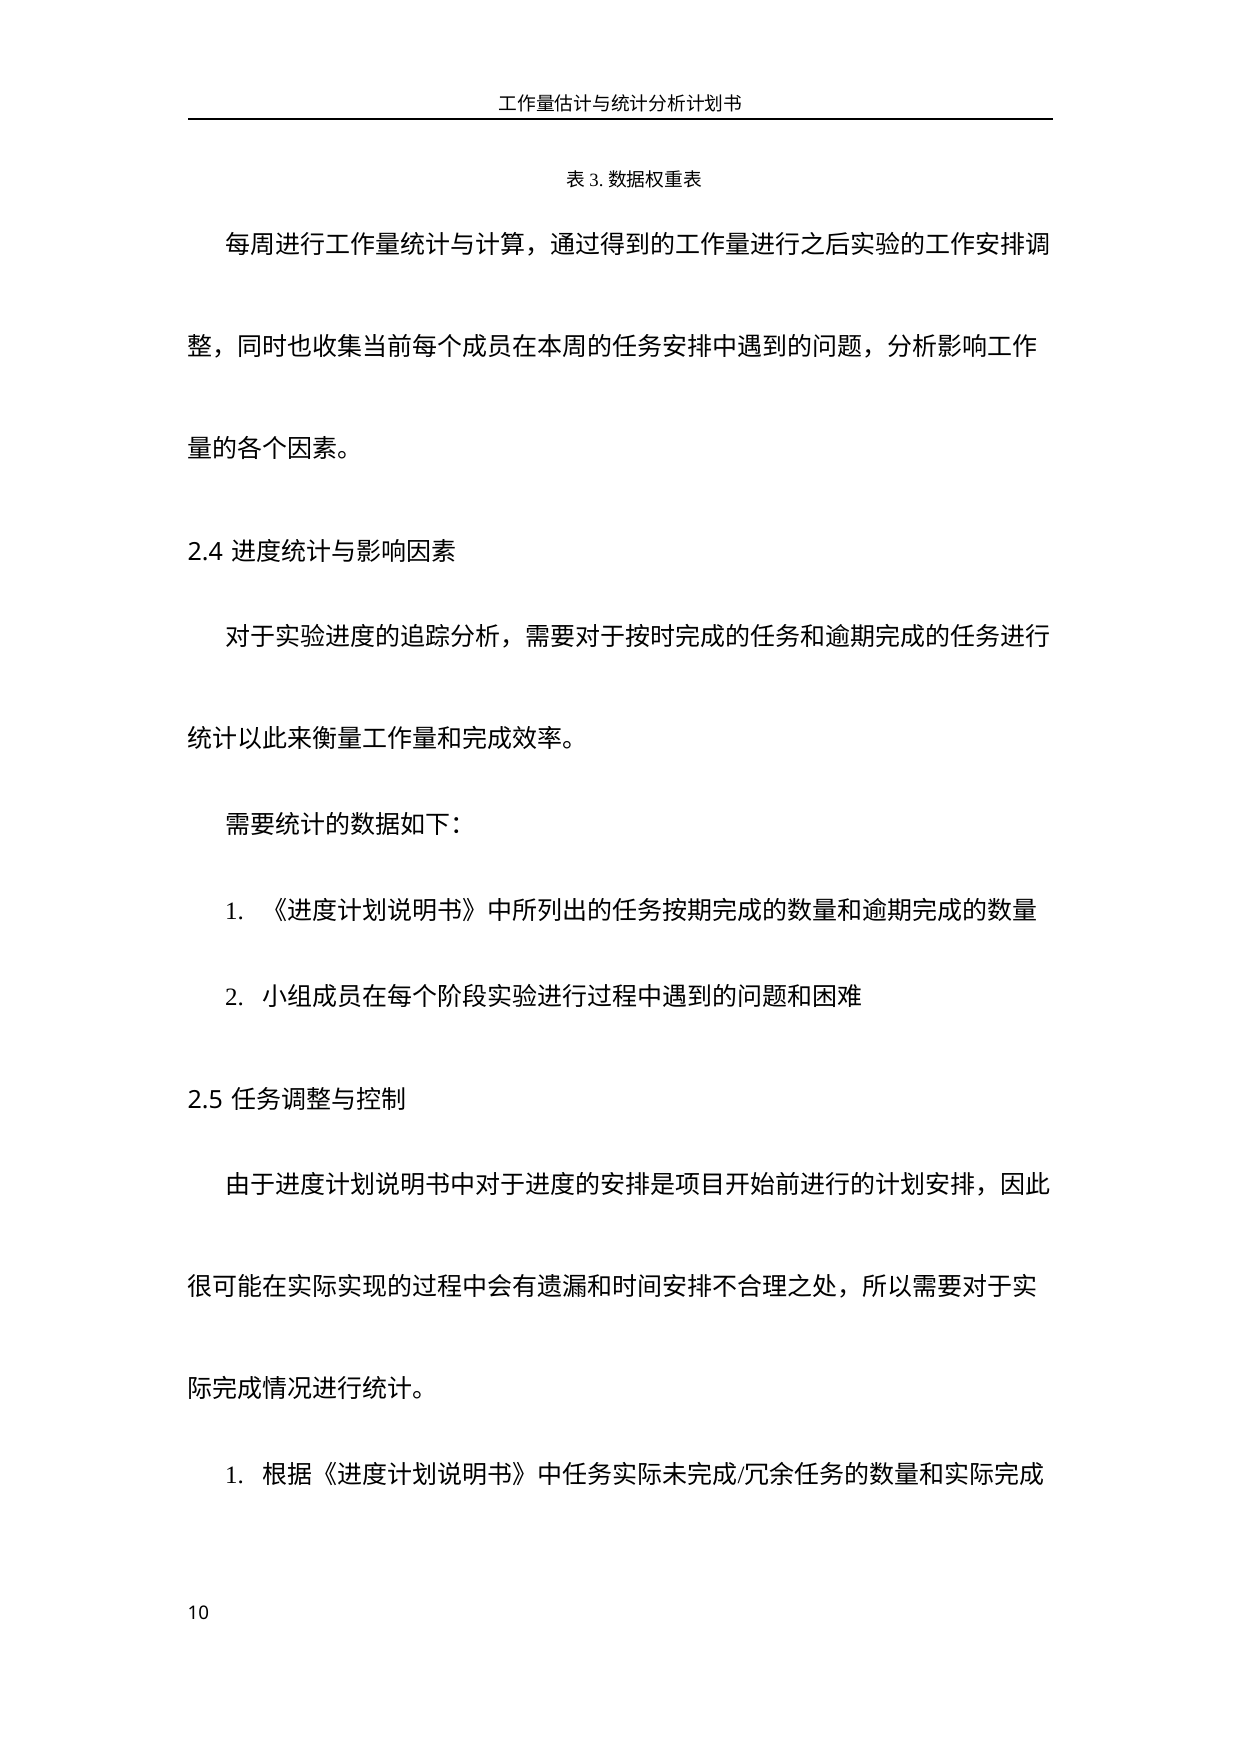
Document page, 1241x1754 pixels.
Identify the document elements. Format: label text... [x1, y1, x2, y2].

text 需要统计的数据如下： [187, 789, 1053, 857]
subtitle 进度统计与影响因素 [187, 516, 1053, 584]
list 《进度计划说明书》中所列出的任务按期完成的数量和逾期完成的数量 [225, 875, 1053, 943]
text 由于进度计划说明书中对于进度的安排是项目开始前进行的计划安排，因此很可能在实际实现的过程中会有遗漏和时间安排不合理之处，所以需要对于实际完成情况进行统计。 [187, 1149, 1053, 1420]
text 表3. 数据权重表 [187, 162, 1053, 196]
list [225, 1438, 1053, 1506]
list 小组成员在每个阶段实验进行过程中遇到的问题和困难 [225, 961, 1053, 1029]
text 对于实验进度的追踪分析，需要对于按时完成的任务和逾期完成的任务进行统计以此来衡量工作量和完成效率。 [187, 601, 1053, 771]
text 每周进行工作量统计与计算，通过得到的工作量进行之后实验的工作安排调整，同时也收集当前每个成员在本周的任务安排中遇到的问题，分析影响工作量的各个因素。 [187, 209, 1053, 481]
subtitle 任务调整与控制 [187, 1064, 1053, 1132]
